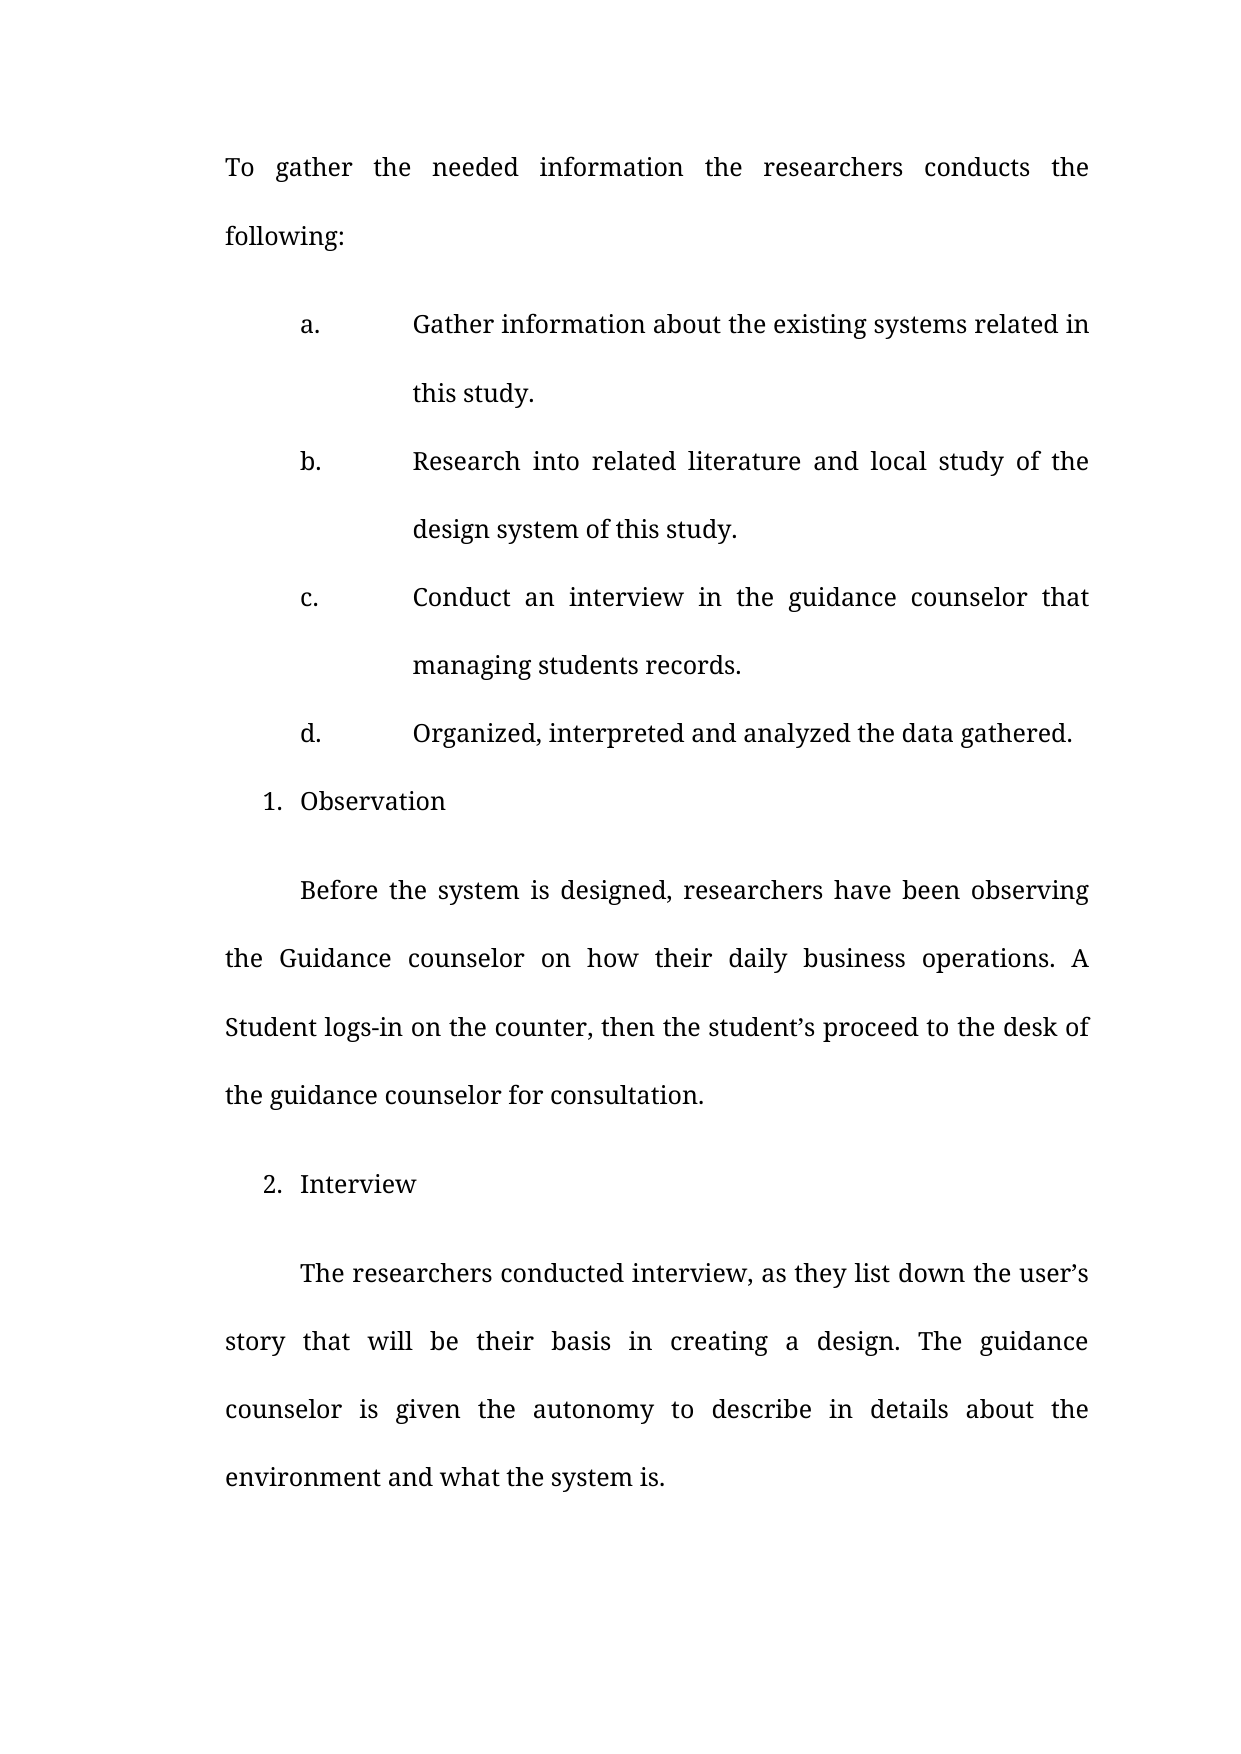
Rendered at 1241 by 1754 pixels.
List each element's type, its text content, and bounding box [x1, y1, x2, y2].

text To gather the needed information the researchers conducts the following: [225, 150, 1090, 252]
list Gather information about the existing systems related in this study. [300, 307, 1090, 409]
list Observation [262, 784, 1090, 818]
text Before the system is designed, researchers have been observing the Guidance counselor on how their daily business operations. A Student logs-in on the counter, then the student’s proceed to the desk of the guidance counselor for consultation. [225, 873, 1090, 1111]
list Conduct an interview in the guidance counselor that managing students records. [300, 579, 1090, 682]
list Organized, interpreted and analyzed the data gathered. [300, 716, 1090, 750]
list Interview [262, 1166, 1090, 1200]
text The researchers conducted interview, as they list down the user’s story that will be their basis in creating a design. The guidance counselor is given the autonomy to describe in details about the environment and what the system is. [225, 1255, 1090, 1494]
list Research into related literature and local study of the design system of this study. [300, 443, 1090, 546]
